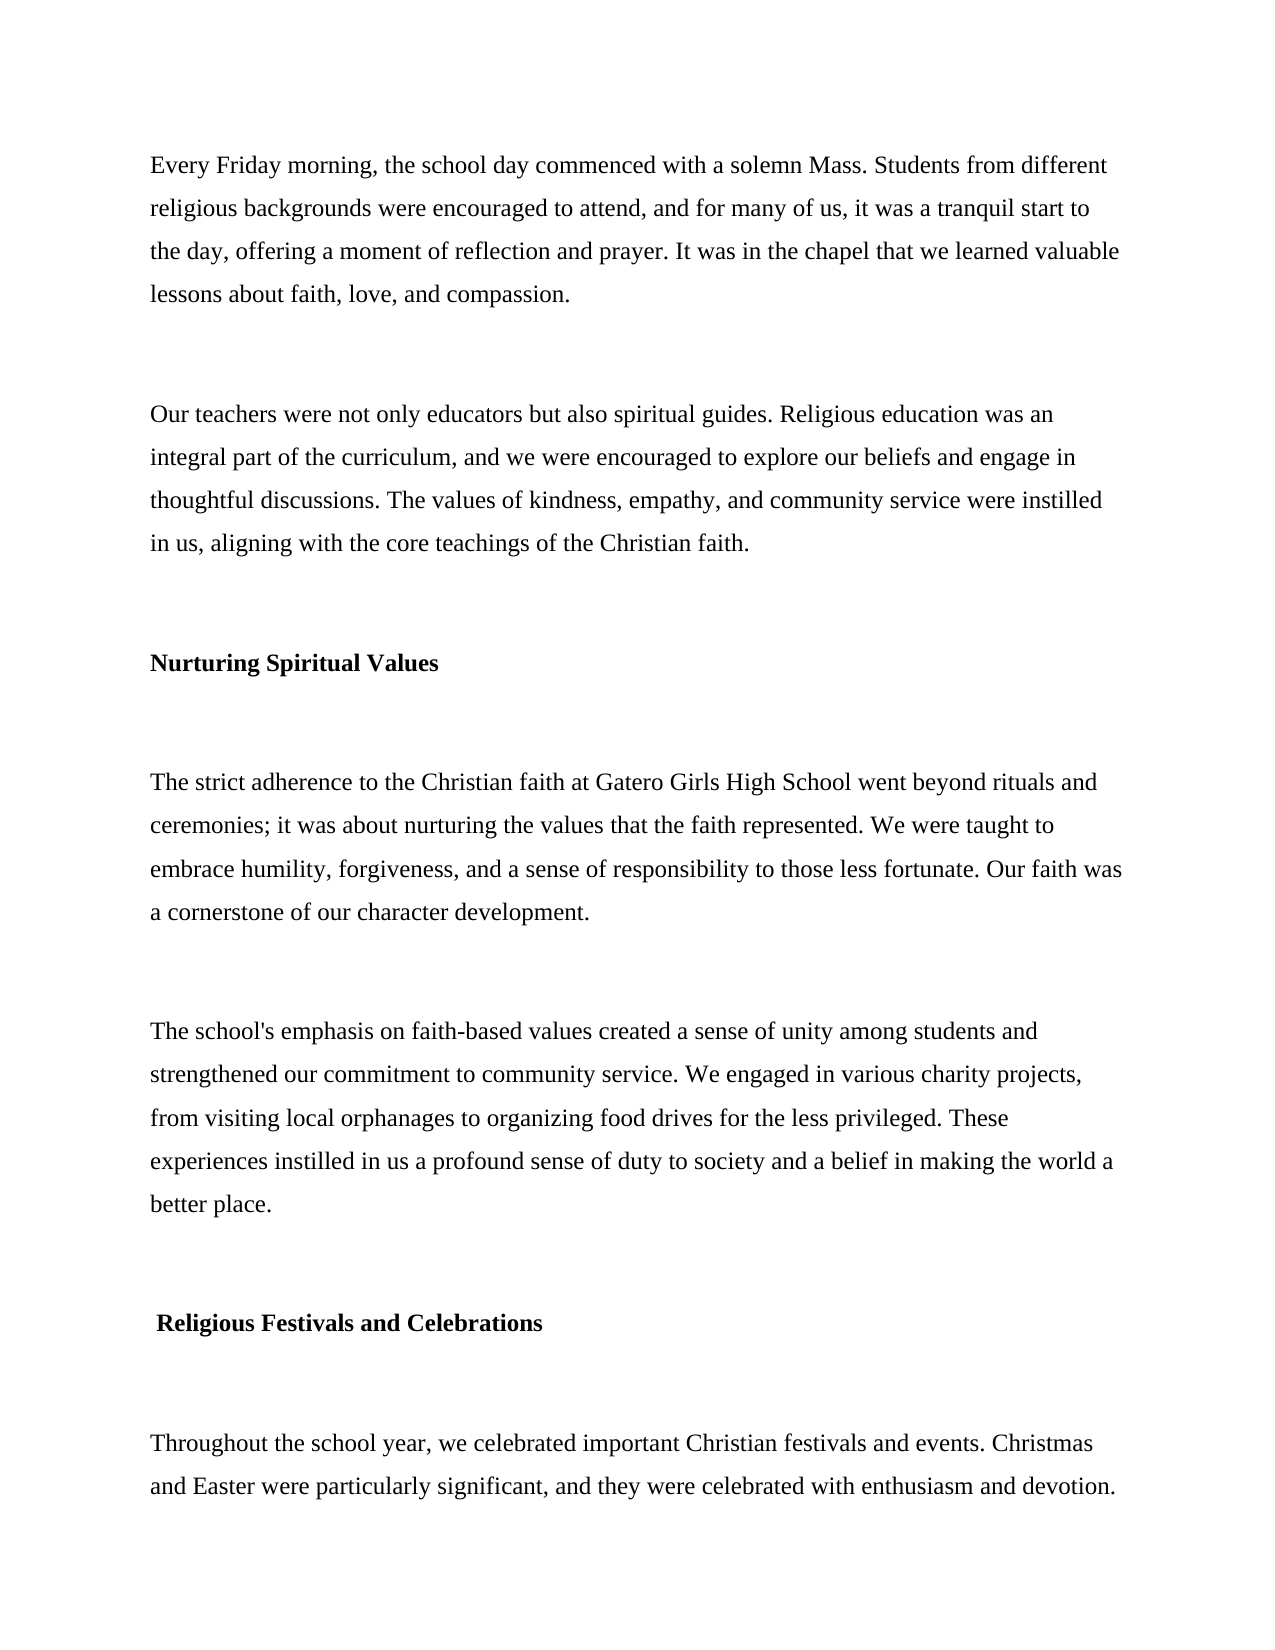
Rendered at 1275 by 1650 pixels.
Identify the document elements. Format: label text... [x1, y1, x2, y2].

text The school's emphasis on faith-based values created a sense of unity among students and strengthened our commitment to community service. We engaged in various charity projects, from visiting local orphanages to organizing food drives for the less privileged. These experiences instilled in us a profound sense of duty to society and a belief in making the world a better place. [150, 1016, 1125, 1218]
text Nurturing Spiritual Values [150, 648, 1125, 677]
text Our teachers were not only educators but also spiritual guides. Religious education was an integral part of the curriculum, and we were encouraged to explore our beliefs and engage in thoughtful discussions. The values of kindness, empathy, and community service were instilled in us, aligning with the core teachings of the Christian faith. [150, 399, 1125, 557]
text The strict adherence to the Christian faith at Gatero Girls High School went beyond rituals and ceremonies; it was about nurturing the values that the faith represented. We were taught to embrace humility, forgiveness, and a sense of responsibility to those less fortunate. Our faith was a cornerstone of our character development. [150, 767, 1125, 926]
text Every Friday morning, the school day commenced with a solemn Mass. Students from different religious backgrounds were encouraged to attend, and for many of us, it was a tranquil start to the day, offering a moment of reflection and prayer. It was in the chapel that we learned valuable lessons about faith, love, and compassion. [150, 150, 1125, 308]
text Religious Festivals and Celebrations [150, 1308, 1125, 1337]
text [150, 1428, 1125, 1500]
